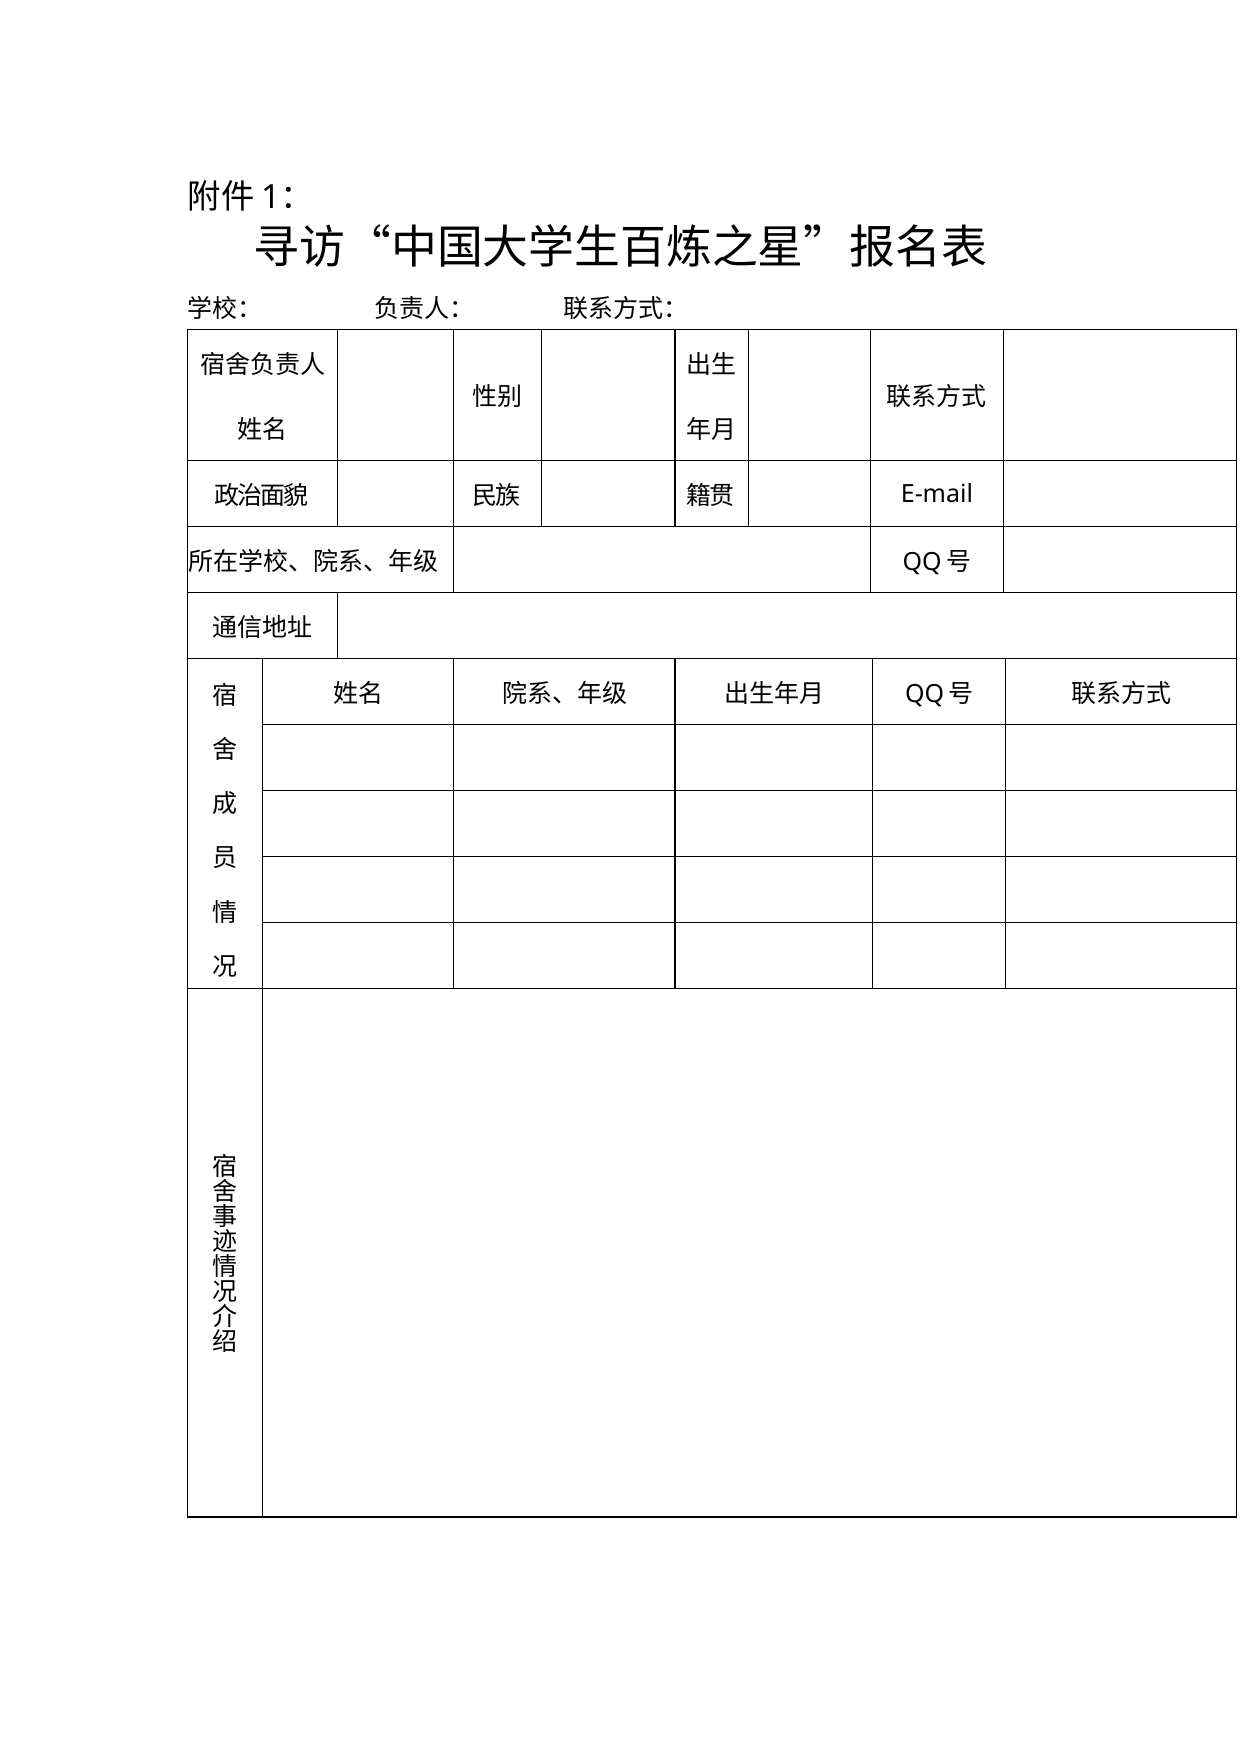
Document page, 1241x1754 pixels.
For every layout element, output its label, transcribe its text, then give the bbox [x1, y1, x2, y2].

table_cell [676, 791, 872, 856]
table_cell 院系、年级 [454, 659, 674, 724]
table_cell [873, 923, 1005, 988]
table_cell [1006, 791, 1236, 856]
table_cell [338, 593, 1236, 658]
table_cell [1004, 461, 1236, 526]
table_cell 所在学校、院系、年级 [188, 527, 453, 592]
table_cell [542, 461, 674, 526]
text 寻访“中国大学生百炼之星”报名表 [187, 220, 1053, 274]
table_cell 宿舍事迹情况介绍 [188, 989, 262, 1516]
table_cell 出生年月 [676, 659, 872, 724]
table_cell [338, 461, 453, 526]
table_cell [676, 857, 872, 922]
table_header 出生年月 [676, 330, 748, 460]
table_cell 籍贯 [676, 461, 748, 526]
table_cell [676, 923, 872, 988]
table_header 联系方式 [871, 330, 1003, 460]
table_cell [263, 989, 1236, 1516]
table_cell 联系方式 [1006, 659, 1236, 724]
table_header 宿舍负责人姓名 [188, 330, 337, 460]
table_header [1004, 330, 1236, 460]
table_cell [1004, 527, 1236, 592]
table_header 性别 [454, 330, 541, 460]
table_cell [454, 857, 674, 922]
table_cell [454, 725, 674, 790]
text 附件1： [187, 162, 953, 220]
table_header [749, 330, 870, 460]
table_cell [873, 725, 1005, 790]
table_cell [454, 791, 674, 856]
table_cell [676, 725, 872, 790]
text 学校： 负责人： 联系方式： [187, 274, 1053, 329]
table_cell [873, 791, 1005, 856]
table_cell [454, 527, 870, 592]
table_cell 政治面貌 [188, 461, 337, 526]
table_cell E-mail [871, 461, 1003, 526]
table_cell 通信地址 [188, 593, 337, 658]
table_cell QQ号 [873, 659, 1005, 724]
table_cell [263, 791, 453, 856]
table_cell 姓名 [263, 659, 453, 724]
table_header [542, 330, 674, 460]
table_cell QQ号 [871, 527, 1003, 592]
table_cell [1006, 923, 1236, 988]
table_cell 民族 [454, 461, 541, 526]
table_cell [263, 923, 453, 988]
table_cell [1006, 725, 1236, 790]
table_cell 宿 舍 成 员 情 况 [188, 659, 262, 988]
table_cell [454, 923, 674, 988]
table_cell [749, 461, 870, 526]
table_cell [873, 857, 1005, 922]
table_cell [1006, 857, 1236, 922]
table_cell [263, 857, 453, 922]
table_cell [263, 725, 453, 790]
table_header [338, 330, 453, 460]
